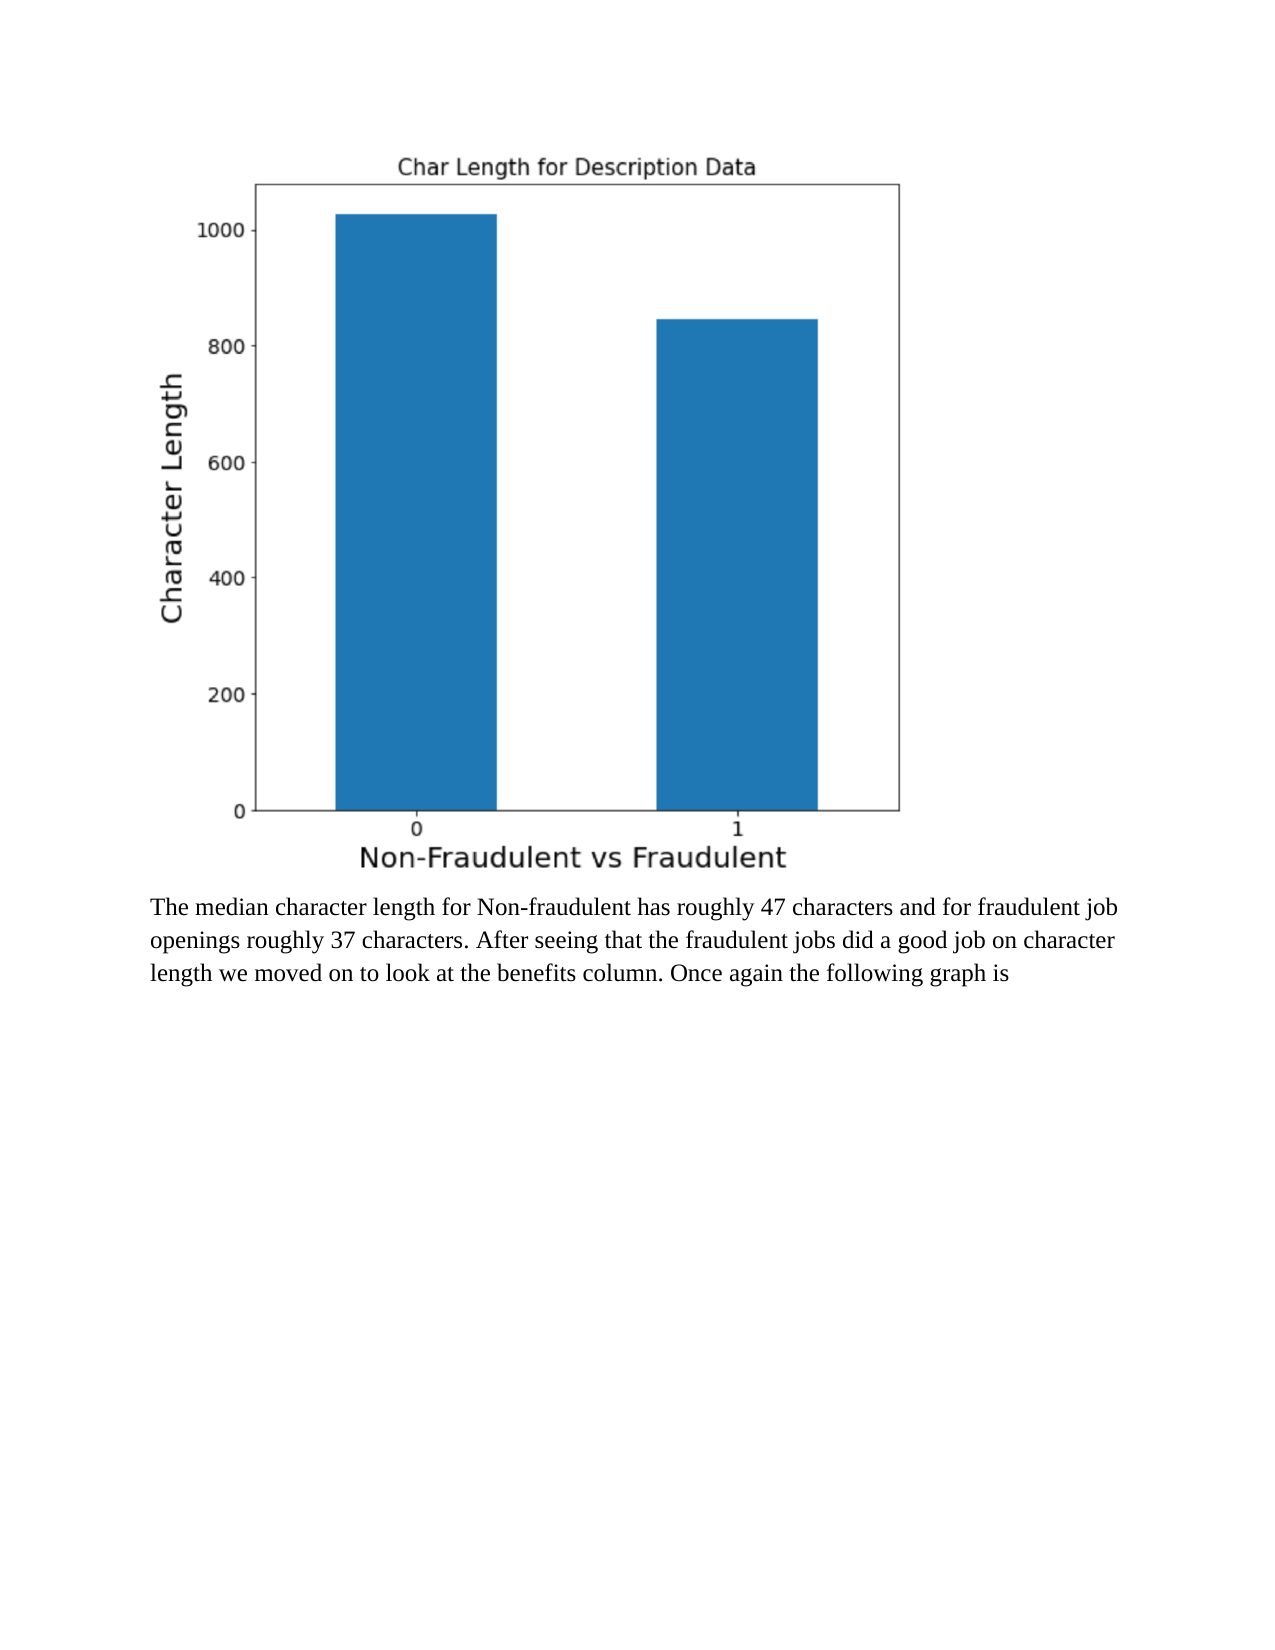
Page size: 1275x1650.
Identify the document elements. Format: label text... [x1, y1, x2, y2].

text The median character length for Non-fraudulent has roughly 47 characters and for fraudulent job openings roughly 37 characters. After seeing that the fraudulent jobs did a good job on character length we moved on to look at the benefits column. Once again the following graph is [150, 892, 1125, 987]
picture [156, 150, 924, 888]
